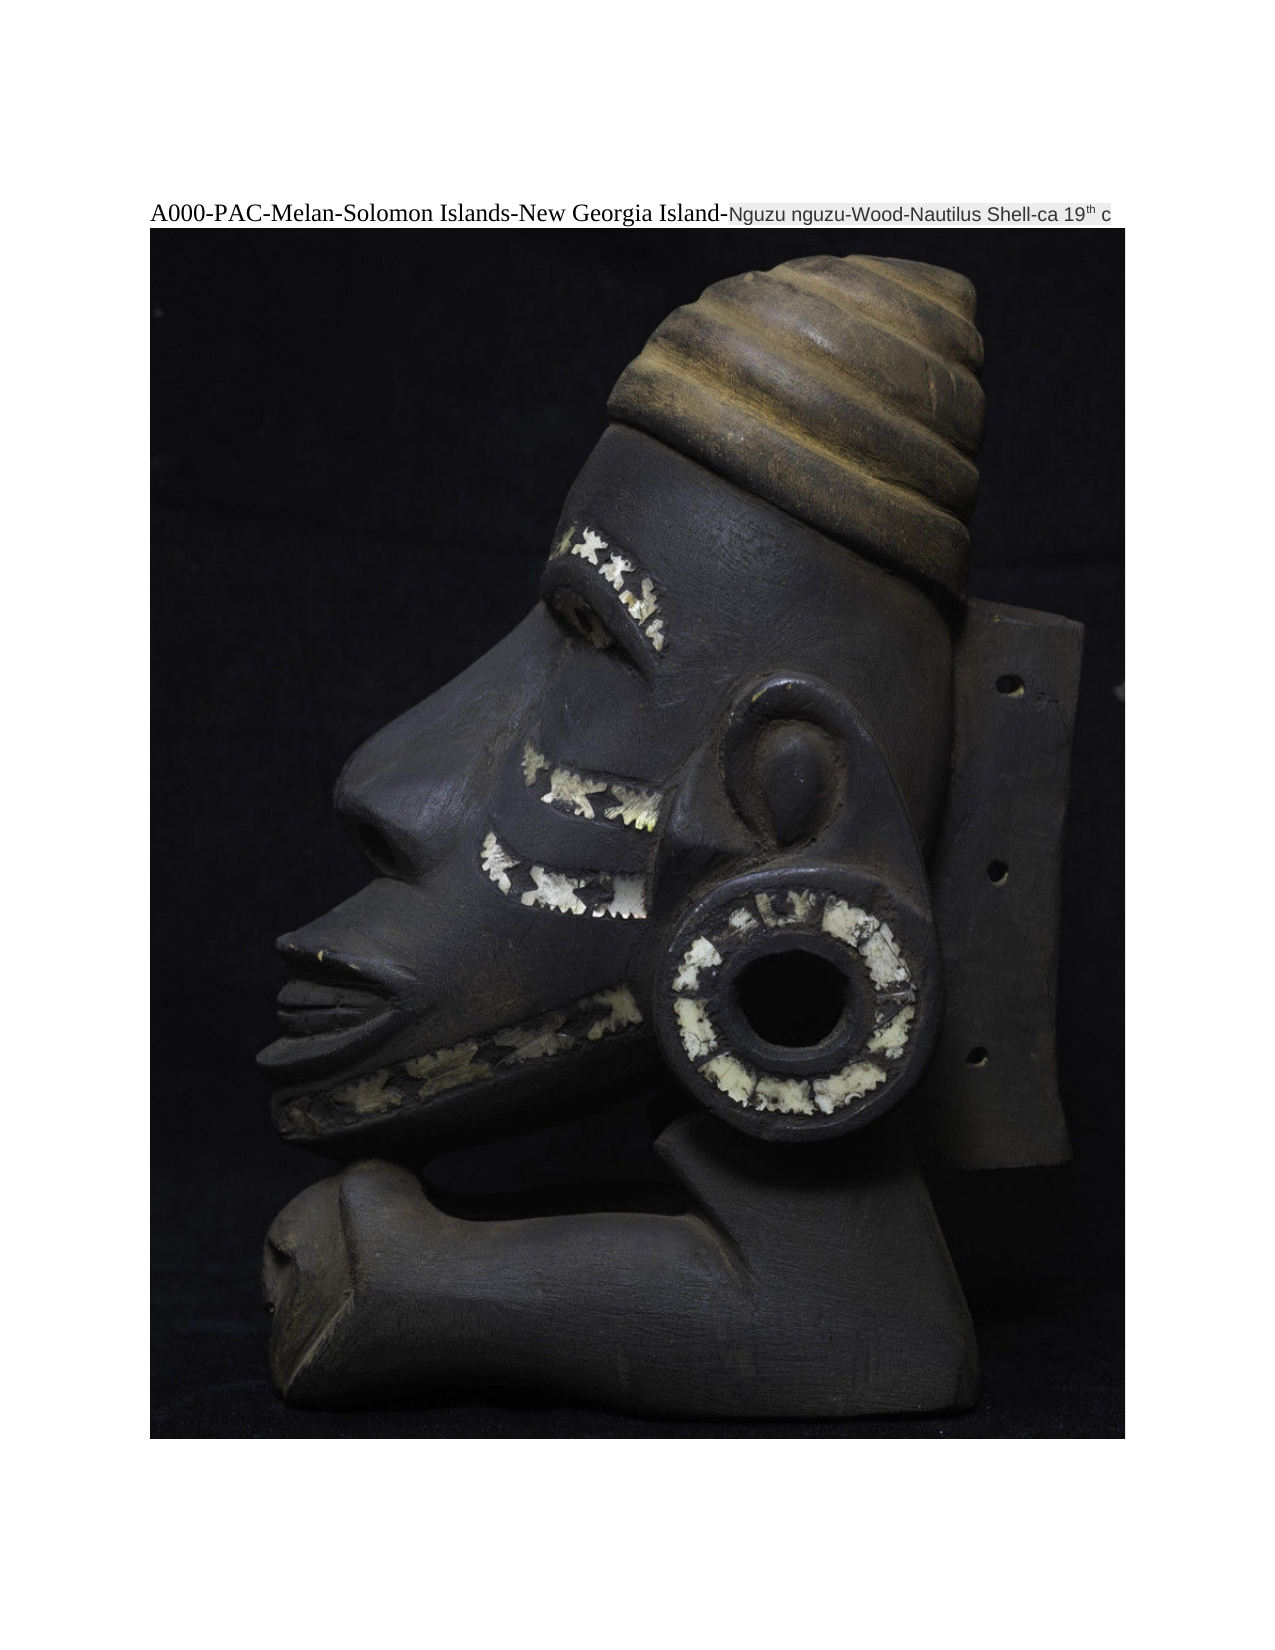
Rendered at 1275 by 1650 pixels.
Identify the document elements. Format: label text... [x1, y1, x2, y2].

text A000-PAC-Melan-Solomon Islands-New Georgia Island-Nguzu nguzu-Wood-Nautilus Shell-ca 19th c [150, 198, 1125, 226]
picture [150, 228, 1125, 1439]
